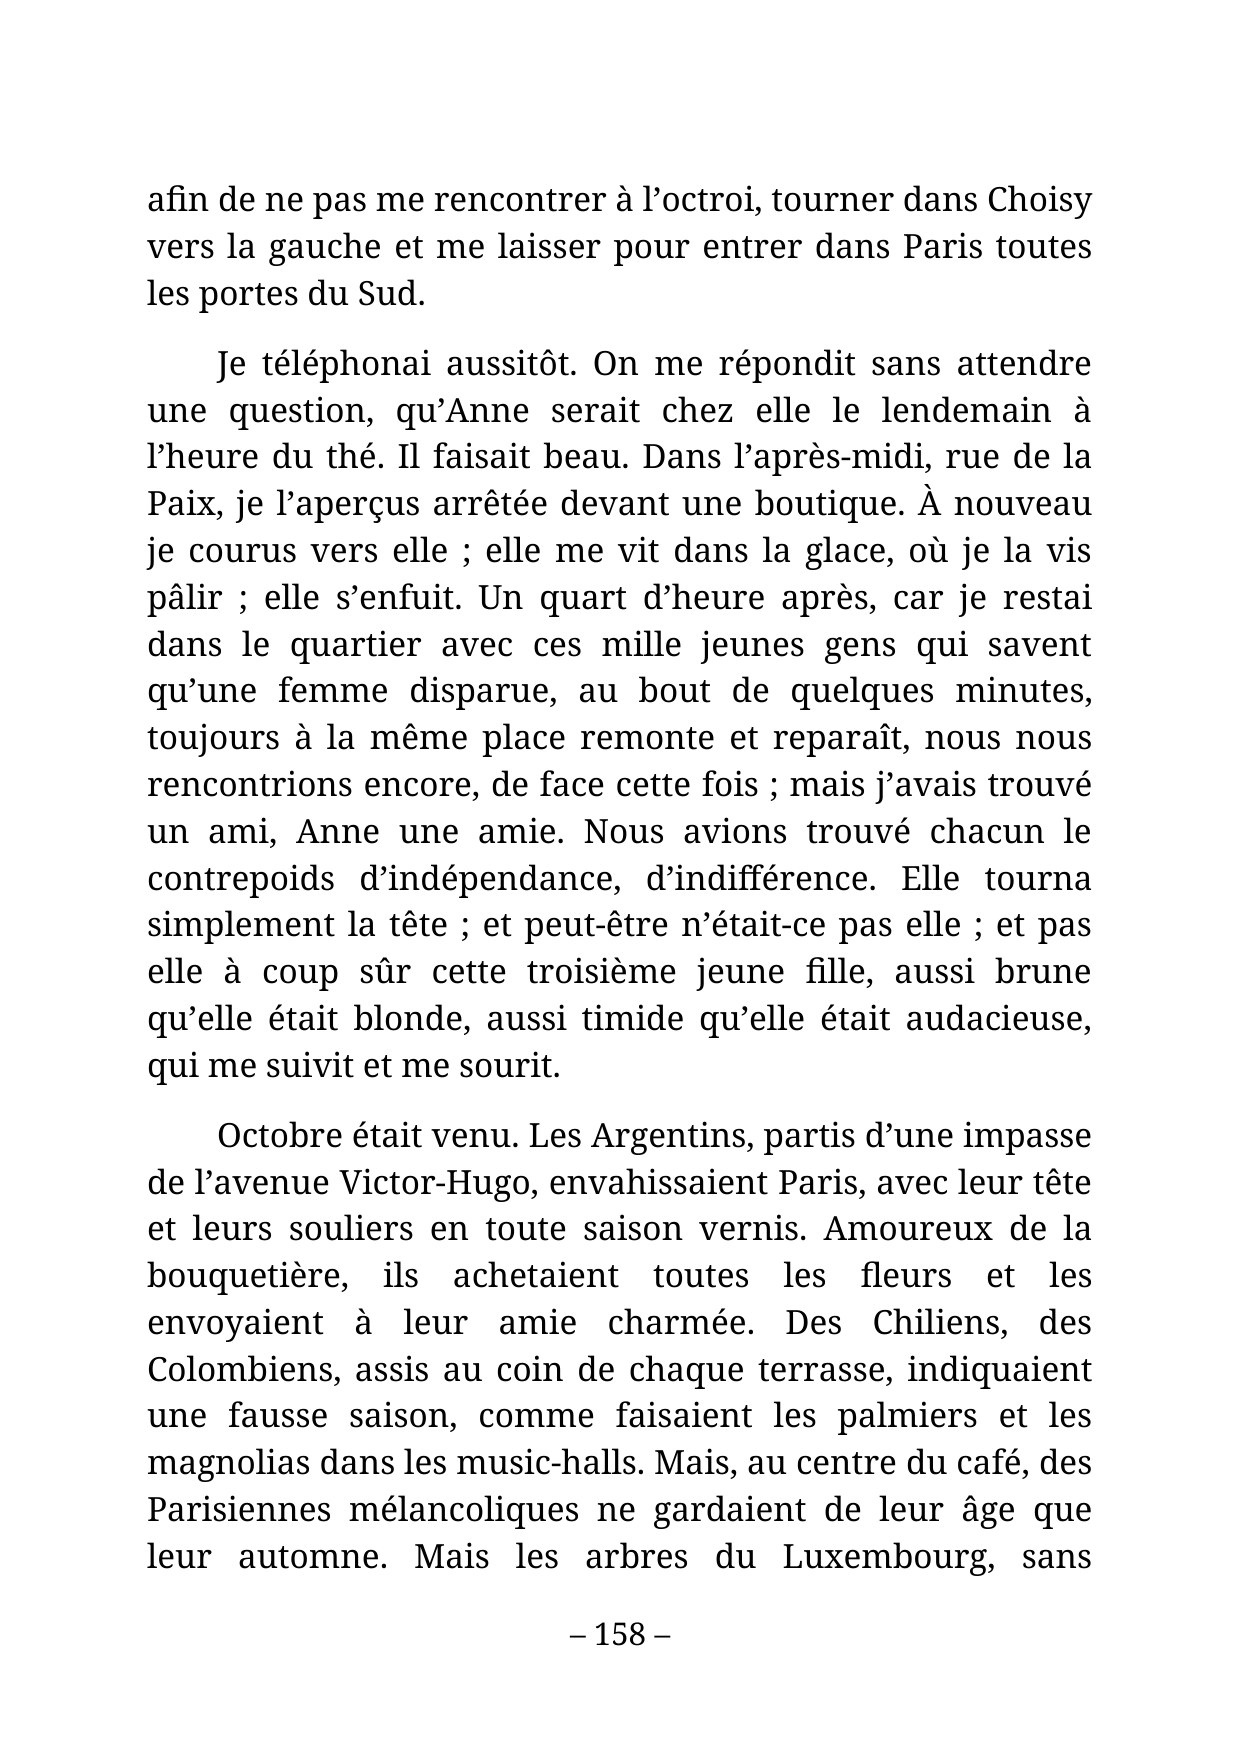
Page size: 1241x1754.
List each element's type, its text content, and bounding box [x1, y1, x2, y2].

text Je téléphonai aussitôt. On me répondit sans attendre une question, qu’Anne serait chez elle le lendemain à l’heure du thé. Il faisait beau. Dans l’après-midi, rue de la Paix, je l’aperçus arrêtée devant une boutique. À nouveau je courus vers elle ; elle me vit dans la glace, où je la vis pâlir ; elle s’enfuit. Un quart d’heure après, car je restai dans le quartier avec ces mille jeunes gens qui savent qu’une femme disparue, au bout de quelques minutes, toujours à la même place remonte et reparaît, nous nous rencontrions encore, de face cette fois ; mais j’avais trouvé un ami, Anne une amie. Nous avions trouvé chacun le contrepoids d’indépendance, d’indifférence. Elle tourna simplement la tête ; et peut-être n’était-ce pas elle ; et pas elle à coup sûr cette troisième jeune fille, aussi brune qu’elle était blonde, aussi timide qu’elle était audacieuse, qui me suivit et me sourit. [147, 340, 1093, 1087]
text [147, 1112, 1093, 1578]
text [147, 176, 1093, 315]
